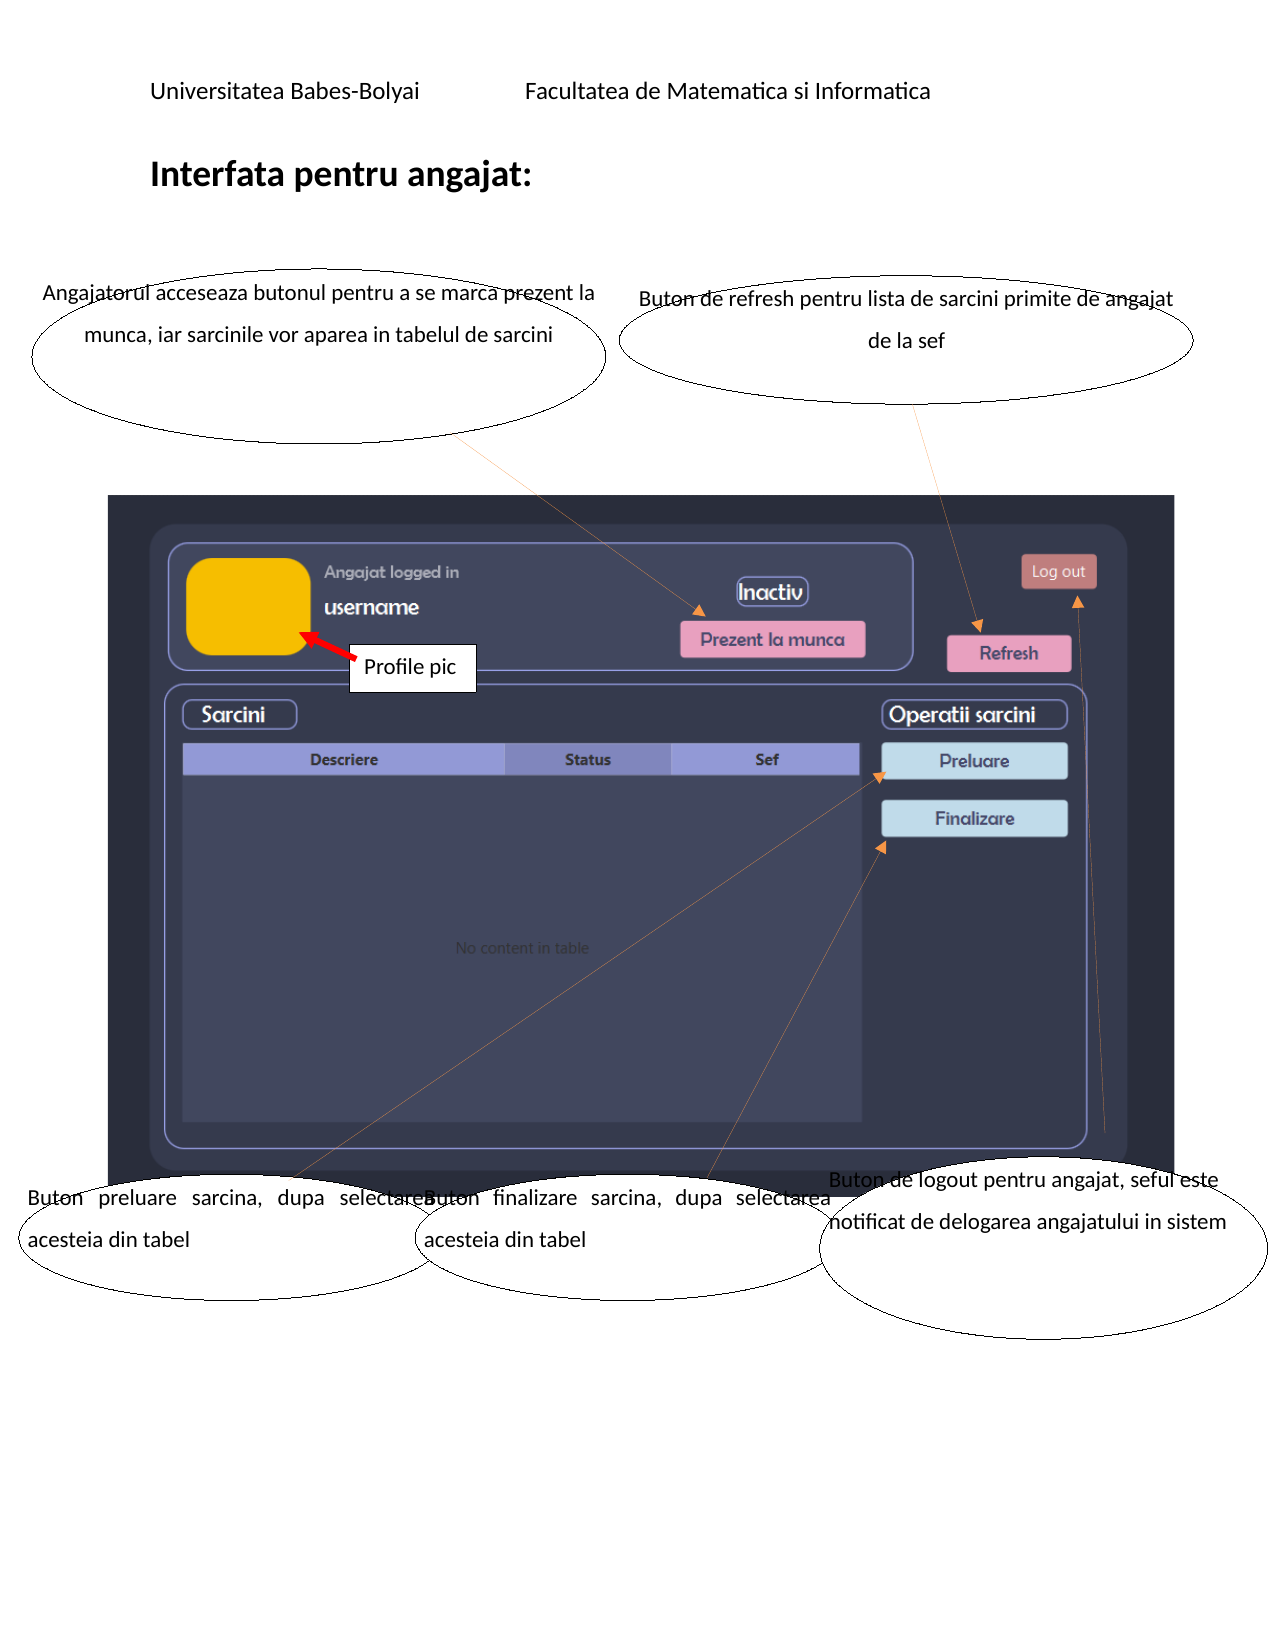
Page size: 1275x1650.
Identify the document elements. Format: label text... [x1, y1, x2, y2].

text Interfata pentru angajat: [150, 150, 1125, 196]
picture [107, 495, 1175, 1197]
